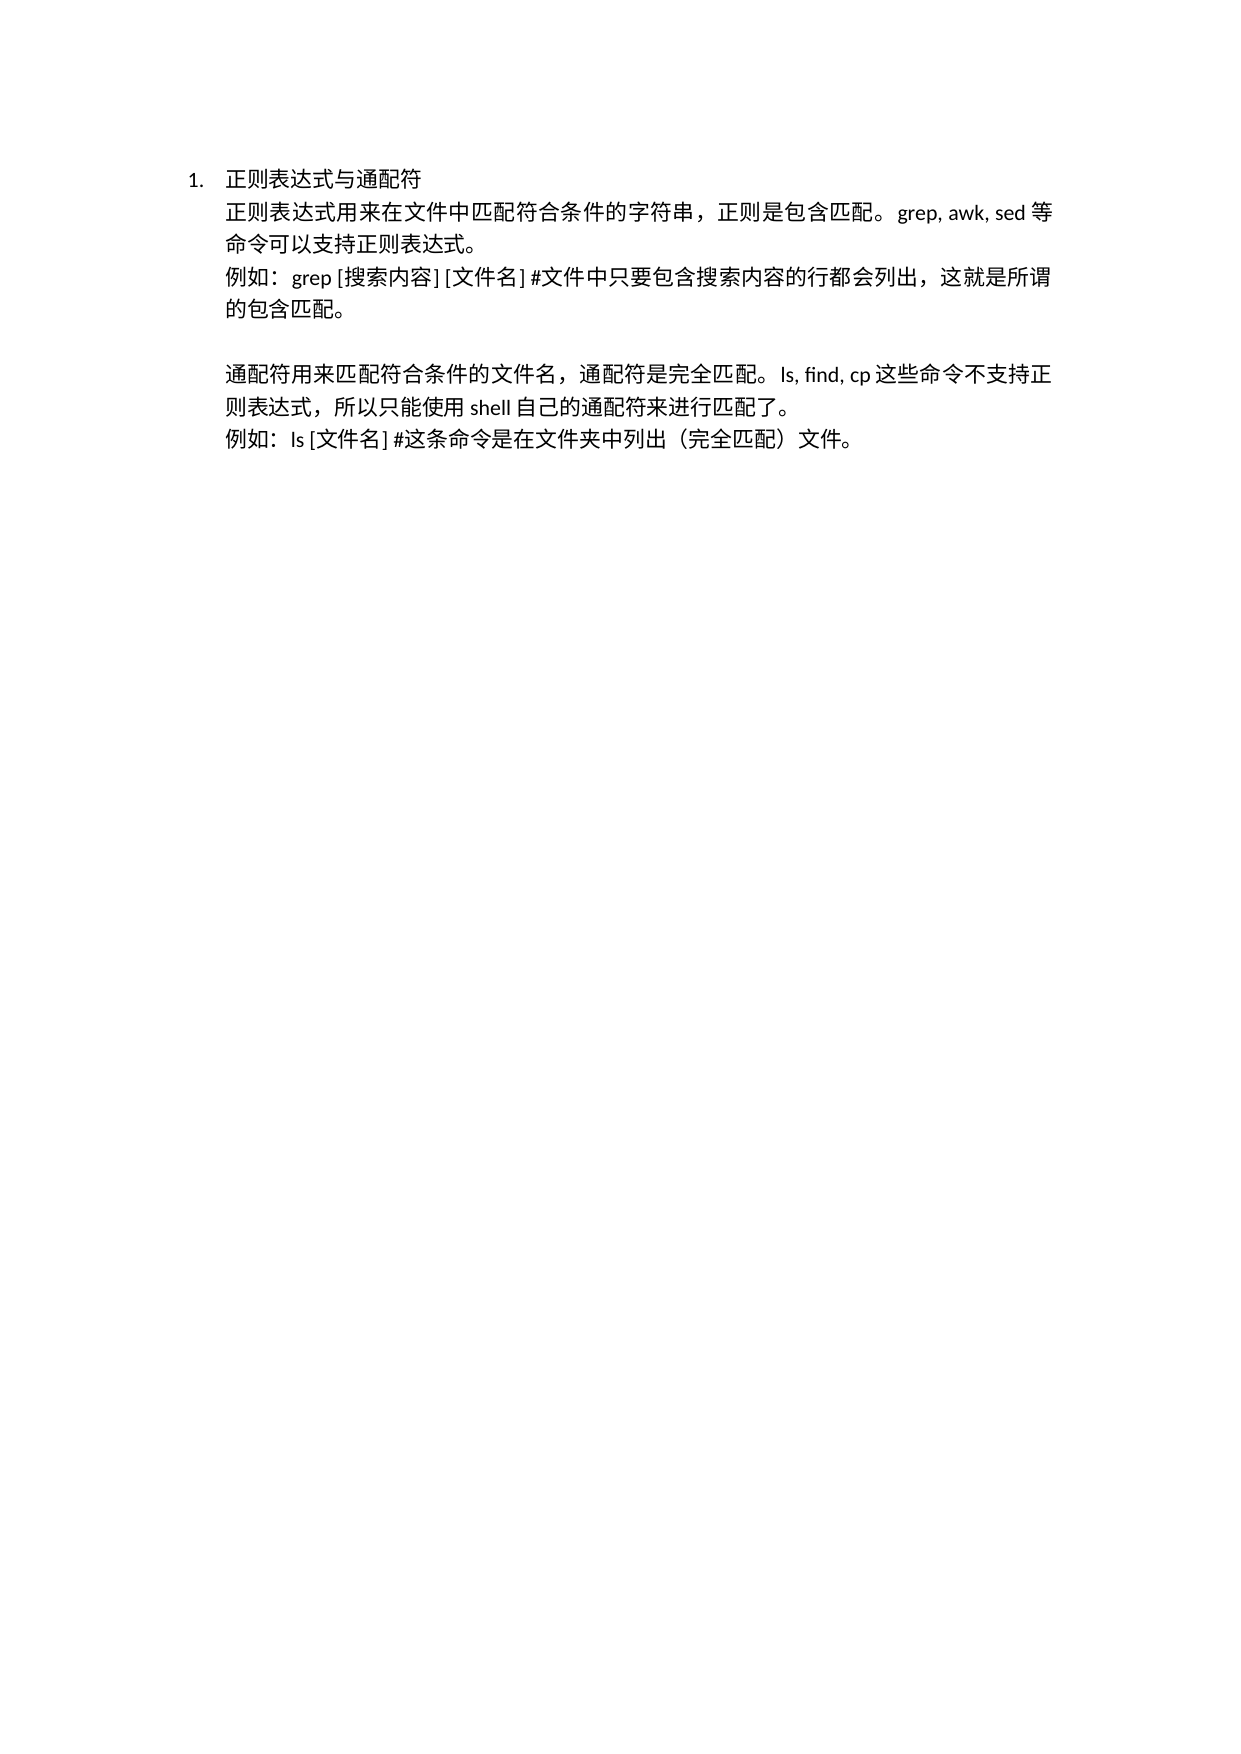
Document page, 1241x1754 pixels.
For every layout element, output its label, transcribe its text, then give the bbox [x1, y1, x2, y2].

list 正则表达式与通配符 [187, 162, 1053, 194]
text 正则表达式用来在文件中匹配符合条件的字符串，正则是包含匹配。grep, awk, sed等命令可以支持正则表达式。 [225, 194, 1053, 259]
text 例如：grep [搜索内容] [文件名] #文件中只要包含搜索内容的行都会列出，这就是所谓的包含匹配。 [225, 259, 1053, 324]
list 通配符用来匹配符合条件的文件名，通配符是完全匹配。ls, find, cp这些命令不支持正则表达式，所以只能使用shell自己的通配符来进行匹配了。 [225, 357, 1053, 422]
list 例如：ls [文件名] #这条命令是在文件夹中列出（完全匹配）文件。 [225, 422, 1053, 454]
